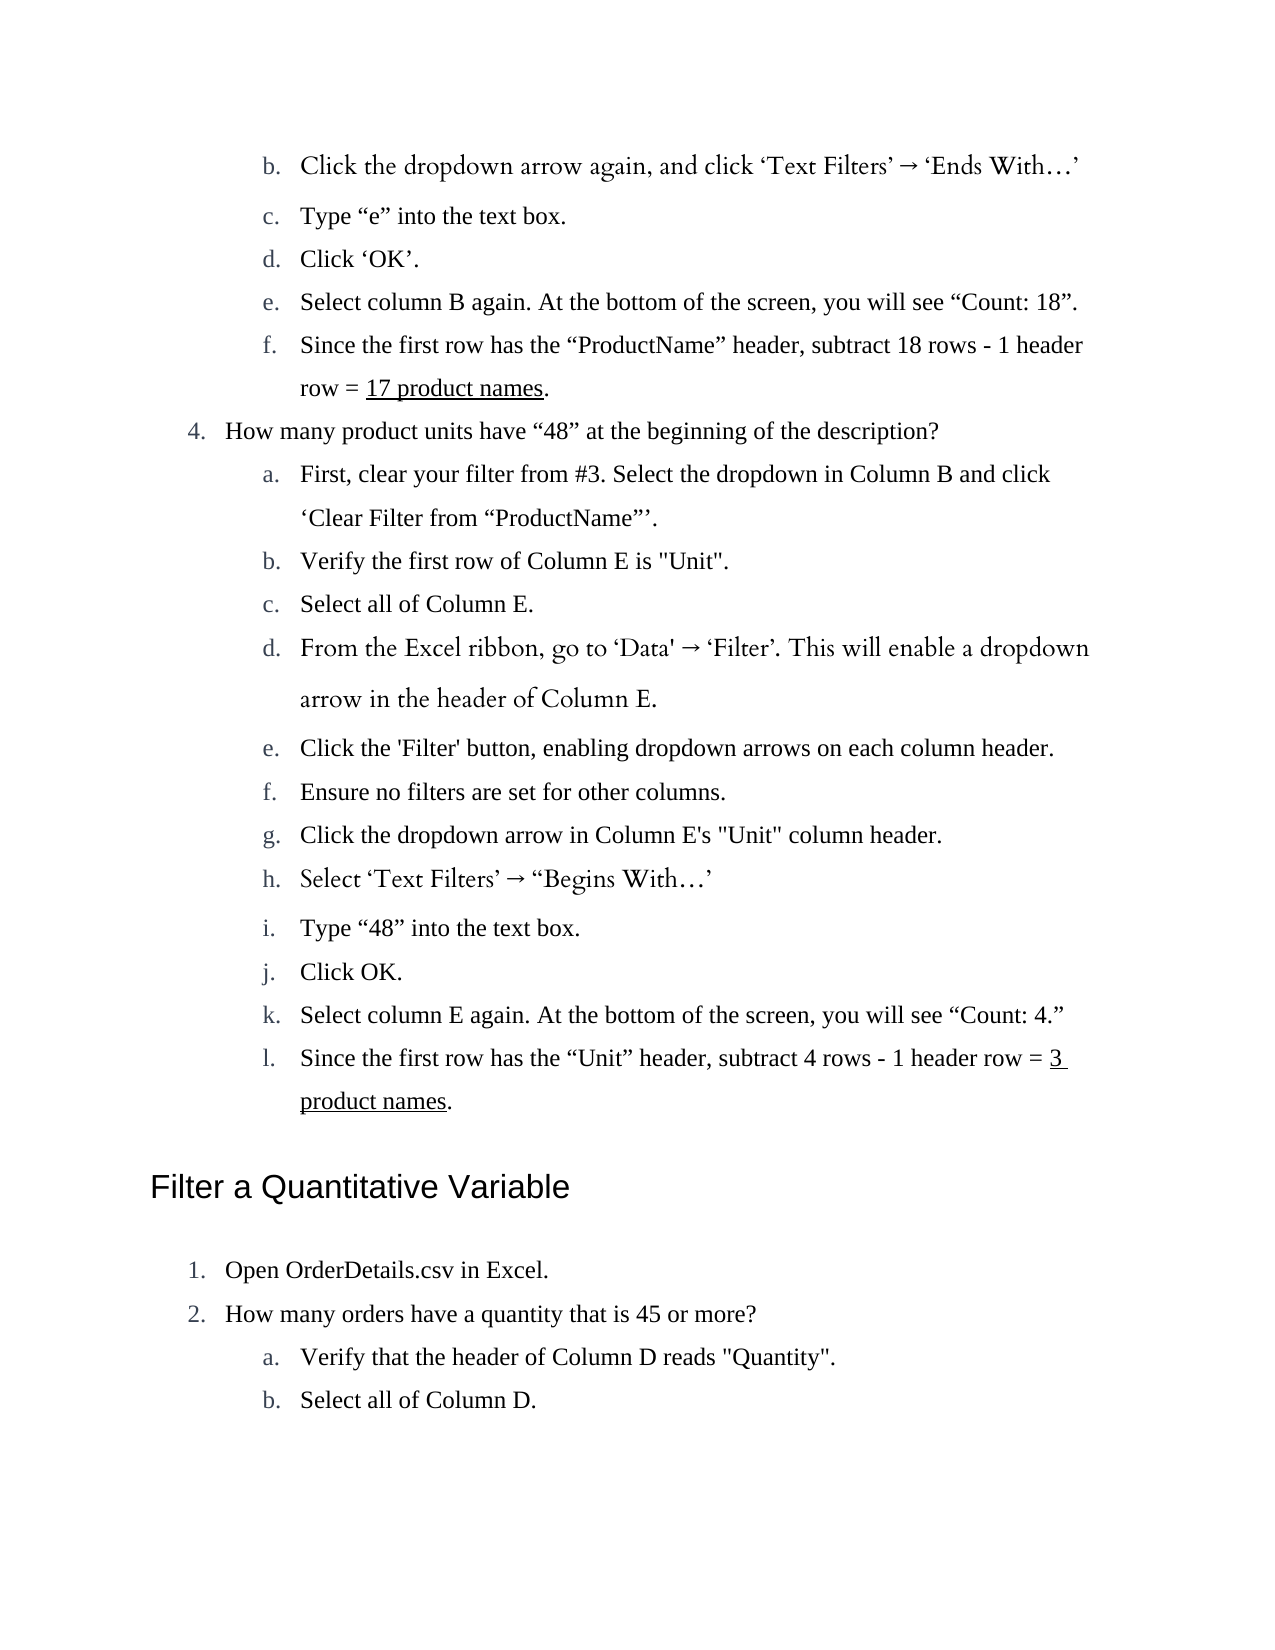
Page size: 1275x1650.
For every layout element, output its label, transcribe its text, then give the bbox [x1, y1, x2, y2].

subtitle Filter a Quantitative Variable [150, 1167, 1112, 1205]
list Click the dropdown arrow in Column E's "Unit" column header. [262, 820, 1112, 848]
list Ensure no filters are set for other columns. [262, 777, 1112, 805]
list Type “e” into the text box. [262, 201, 1125, 229]
list Type “48” into the text box. [262, 913, 1125, 942]
list Click ‘OK’. [262, 244, 1125, 273]
list From the Excel ribbon, go to ‘Data' → ‘Filter’. This will enable a dropdown arrow in the header of Column E. [262, 632, 1112, 717]
list Select column B again. At the bottom of the screen, you will see “Count: 18”. [262, 287, 1125, 316]
list Verify that the header of Column D reads "Quantity". [262, 1342, 1112, 1371]
list Select column E again. At the bottom of the screen, you will see “Count: 4.” [262, 1000, 1125, 1028]
list First, clear your filter from #3. Select the dropdown in Column B and click ‘Clear Filter from “ProductName”’. [262, 459, 1112, 531]
list Select all of Column E. [262, 589, 1112, 618]
list How many orders have a quantity that is 45 or more? [187, 1299, 1112, 1327]
list How many product units have “48” at the beginning of the description? [187, 416, 1112, 445]
list Verify the first row of Column E is "Unit". [262, 546, 1112, 574]
list Select ‘Text Filters’ → ‘‘Begins With…’ [262, 863, 1112, 897]
list Click OK. [262, 957, 1125, 985]
list Select all of Column D. [262, 1385, 1112, 1414]
list Click the 'Filter' button, enabling dropdown arrows on each column header. [262, 733, 1112, 762]
list Open OrderDetails.csv in Excel. [187, 1256, 1125, 1284]
list Since the first row has the “Unit” header, subtract 4 rows - 1 header row = 3 product names. [262, 1043, 1125, 1115]
list Since the first row has the “ProductName” header, subtract 18 rows - 1 header row = 17 product names. [262, 330, 1125, 402]
list Click the dropdown arrow again, and click ‘Text Filters’ → ‘Ends With…’ [262, 150, 1112, 184]
